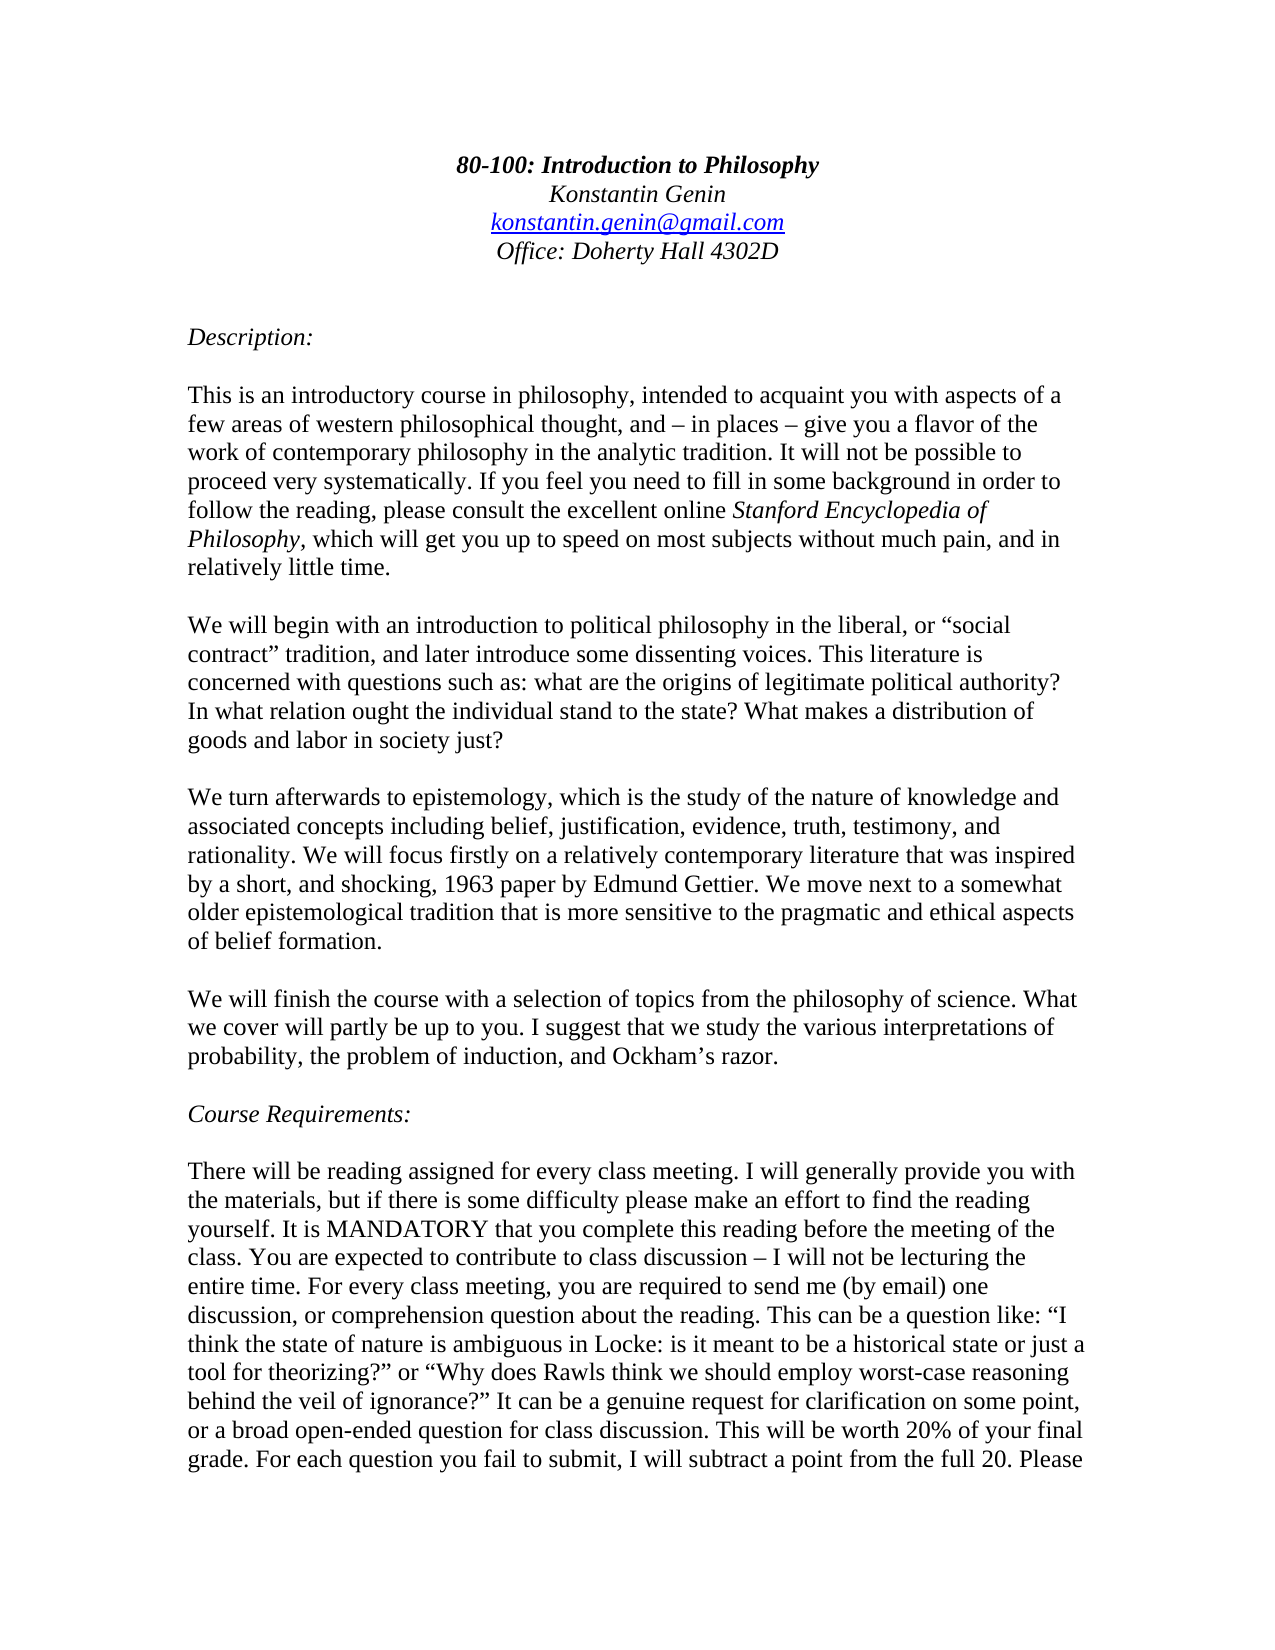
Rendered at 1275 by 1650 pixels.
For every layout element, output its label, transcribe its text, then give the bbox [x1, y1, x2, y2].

text We turn afterwards to epistemology, which is the study of the nature of knowledge and associated concepts including belief, justification, evidence, truth, testimony, and rationality. We will focus firstly on a relatively contemporary literature that was inspired by a short, and shocking, 1963 paper by Edmund Gettier. We move next to a somewhat older epistemological tradition that is more sensitive to the pragmatic and ethical aspects of belief formation. [187, 782, 1087, 955]
text We will begin with an introduction to political philosophy in the liberal, or “social contract” tradition, and later introduce some dissenting voices. This literature is concerned with questions such as: what are the origins of legitimate political authority? In what relation ought the individual stand to the state? What makes a distribution of goods and labor in society just? [187, 610, 1087, 754]
text We will finish the course with a selection of topics from the philosophy of science. What we cover will partly be up to you. I suggest that we study the various interpretations of probability, the problem of induction, and Ockham’s razor. [187, 984, 1087, 1070]
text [187, 1156, 1087, 1472]
text Description: [187, 322, 1087, 351]
text Konstantin Genin [187, 179, 1087, 207]
text konstantin.genin@gmail.com [187, 207, 1087, 236]
text Course Requirements: [187, 1099, 1087, 1127]
text 80-100: Introduction to Philosophy [187, 150, 1087, 179]
text Office: Doherty Hall 4302D [187, 236, 1087, 265]
text This is an introductory course in philosophy, intended to acquaint you with aspects of a few areas of western philosophical thought, and – in places – give you a flavor of the work of contemporary philosophy in the analytic tradition. It will not be possible to proceed very systematically. If you feel you need to fill in some background in order to follow the reading, please consult the excellent online Stanford Encyclopedia of Philosophy, which will get you up to speed on most subjects without much pain, and in relatively little time. [187, 380, 1087, 581]
